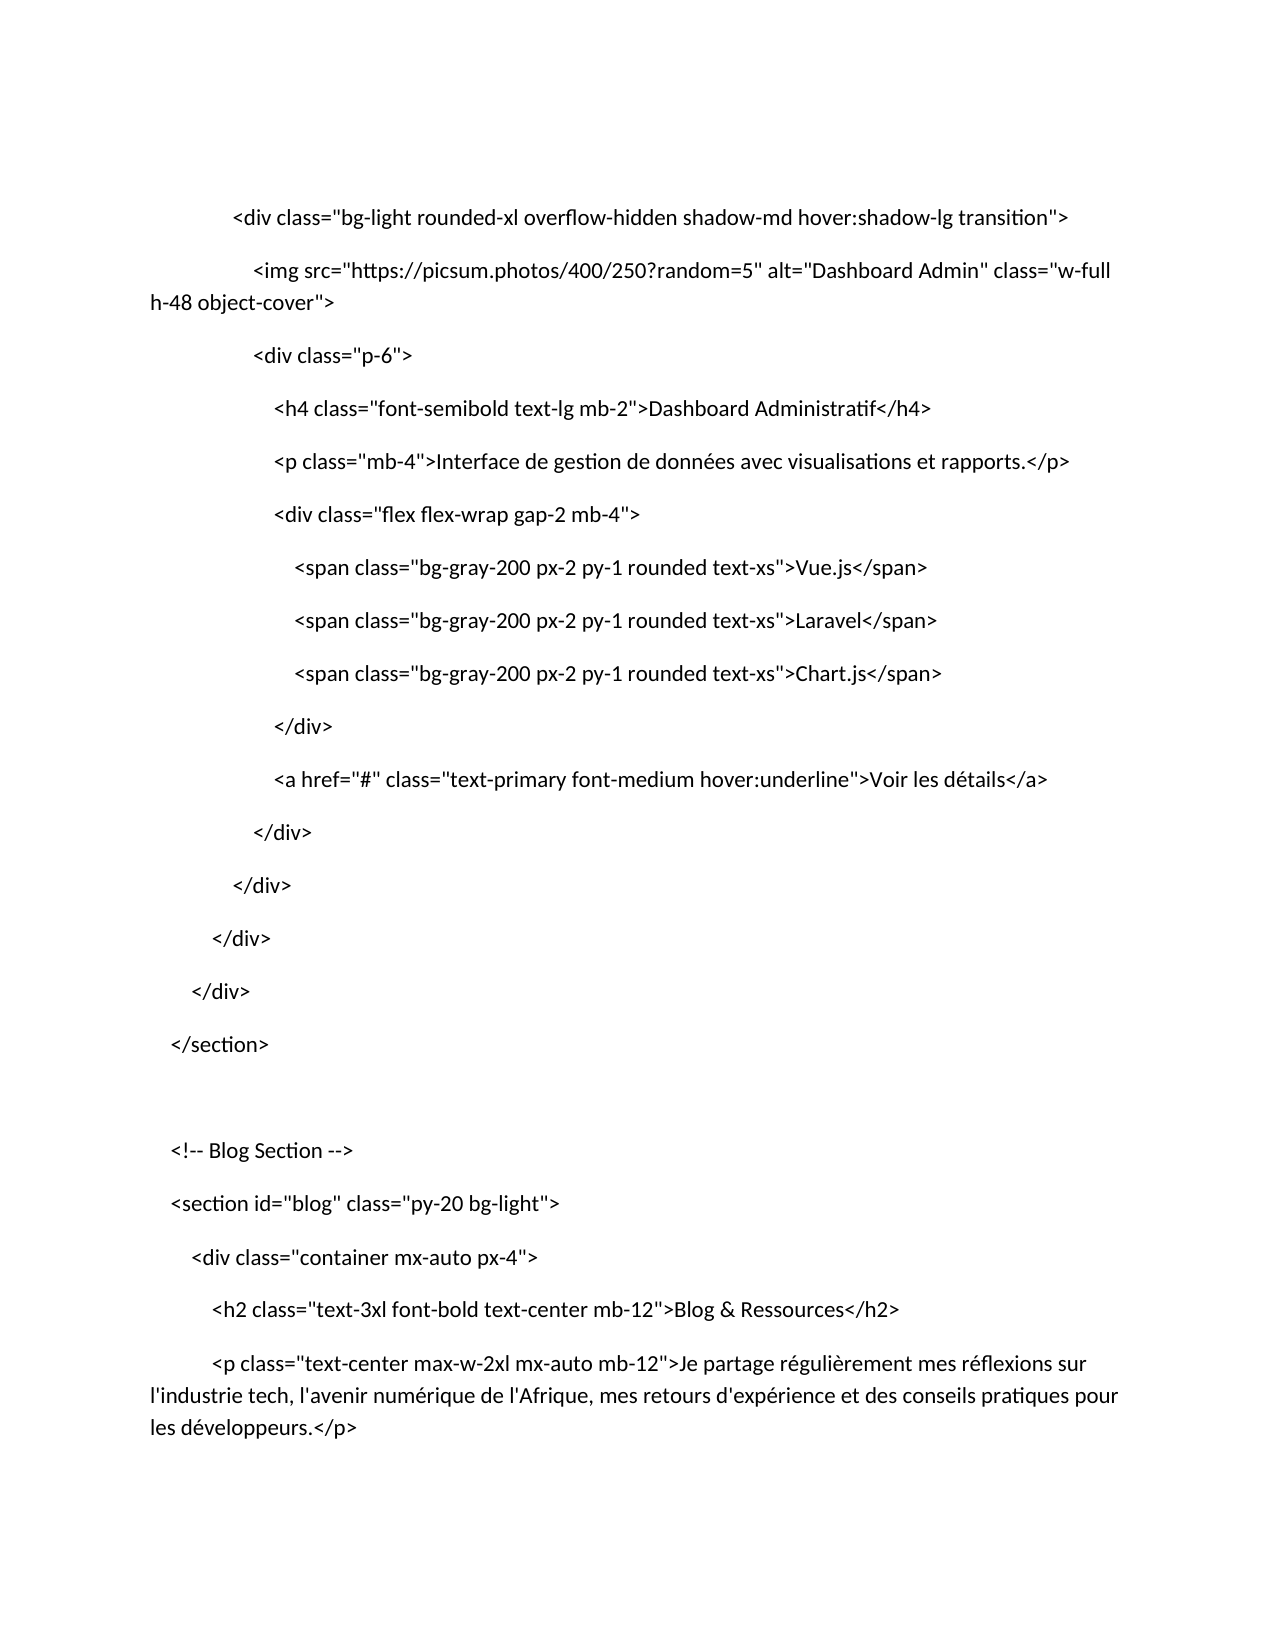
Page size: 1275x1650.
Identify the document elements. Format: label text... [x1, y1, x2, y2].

text <div class="p-6"> [150, 341, 1125, 369]
text <div class="flex flex-wrap gap-2 mb-4"> [150, 500, 1125, 528]
text <a href="#" class="text-primary font-medium hover:underline">Voir les détails</a> [150, 765, 1125, 793]
text </div> [150, 871, 1125, 899]
text <span class="bg-gray-200 px-2 py-1 rounded text-xs">Chart.js</span> [150, 659, 1125, 687]
text <img src="https://picsum.photos/400/250?random=5" alt="Dashboard Admin" class="w-full h-48 object-cover"> [150, 256, 1125, 316]
text <div class="bg-light rounded-xl overflow-hidden shadow-md hover:shadow-lg transition"> [150, 203, 1125, 231]
text <span class="bg-gray-200 px-2 py-1 rounded text-xs">Vue.js</span> [150, 553, 1125, 581]
text </div> [150, 818, 1125, 846]
text </div> [150, 924, 1125, 952]
text </section> [150, 1031, 1125, 1058]
text <!-- Blog Section --> [150, 1137, 1125, 1164]
text <div class="container mx-auto px-4"> [150, 1243, 1125, 1271]
text </div> [150, 712, 1125, 740]
text <h2 class="text-3xl font-bold text-center mb-12">Blog & Ressources</h2> [150, 1296, 1125, 1324]
text <span class="bg-gray-200 px-2 py-1 rounded text-xs">Laravel</span> [150, 606, 1125, 634]
text <section id="blog" class="py-20 bg-light"> [150, 1189, 1125, 1218]
text <p class="mb-4">Interface de gestion de données avec visualisations et rapports.</p> [150, 447, 1125, 475]
text <h4 class="font-semibold text-lg mb-2">Dashboard Administratif</h4> [150, 394, 1125, 422]
text </div> [150, 977, 1125, 1006]
text <p class="text-center max-w-2xl mx-auto mb-12">Je partage régulièrement mes réflexions sur l'industrie tech, l'avenir numérique de l'Afrique, mes retours d'expérience et des conseils pratiques pour les développeurs.</p> [150, 1349, 1125, 1441]
